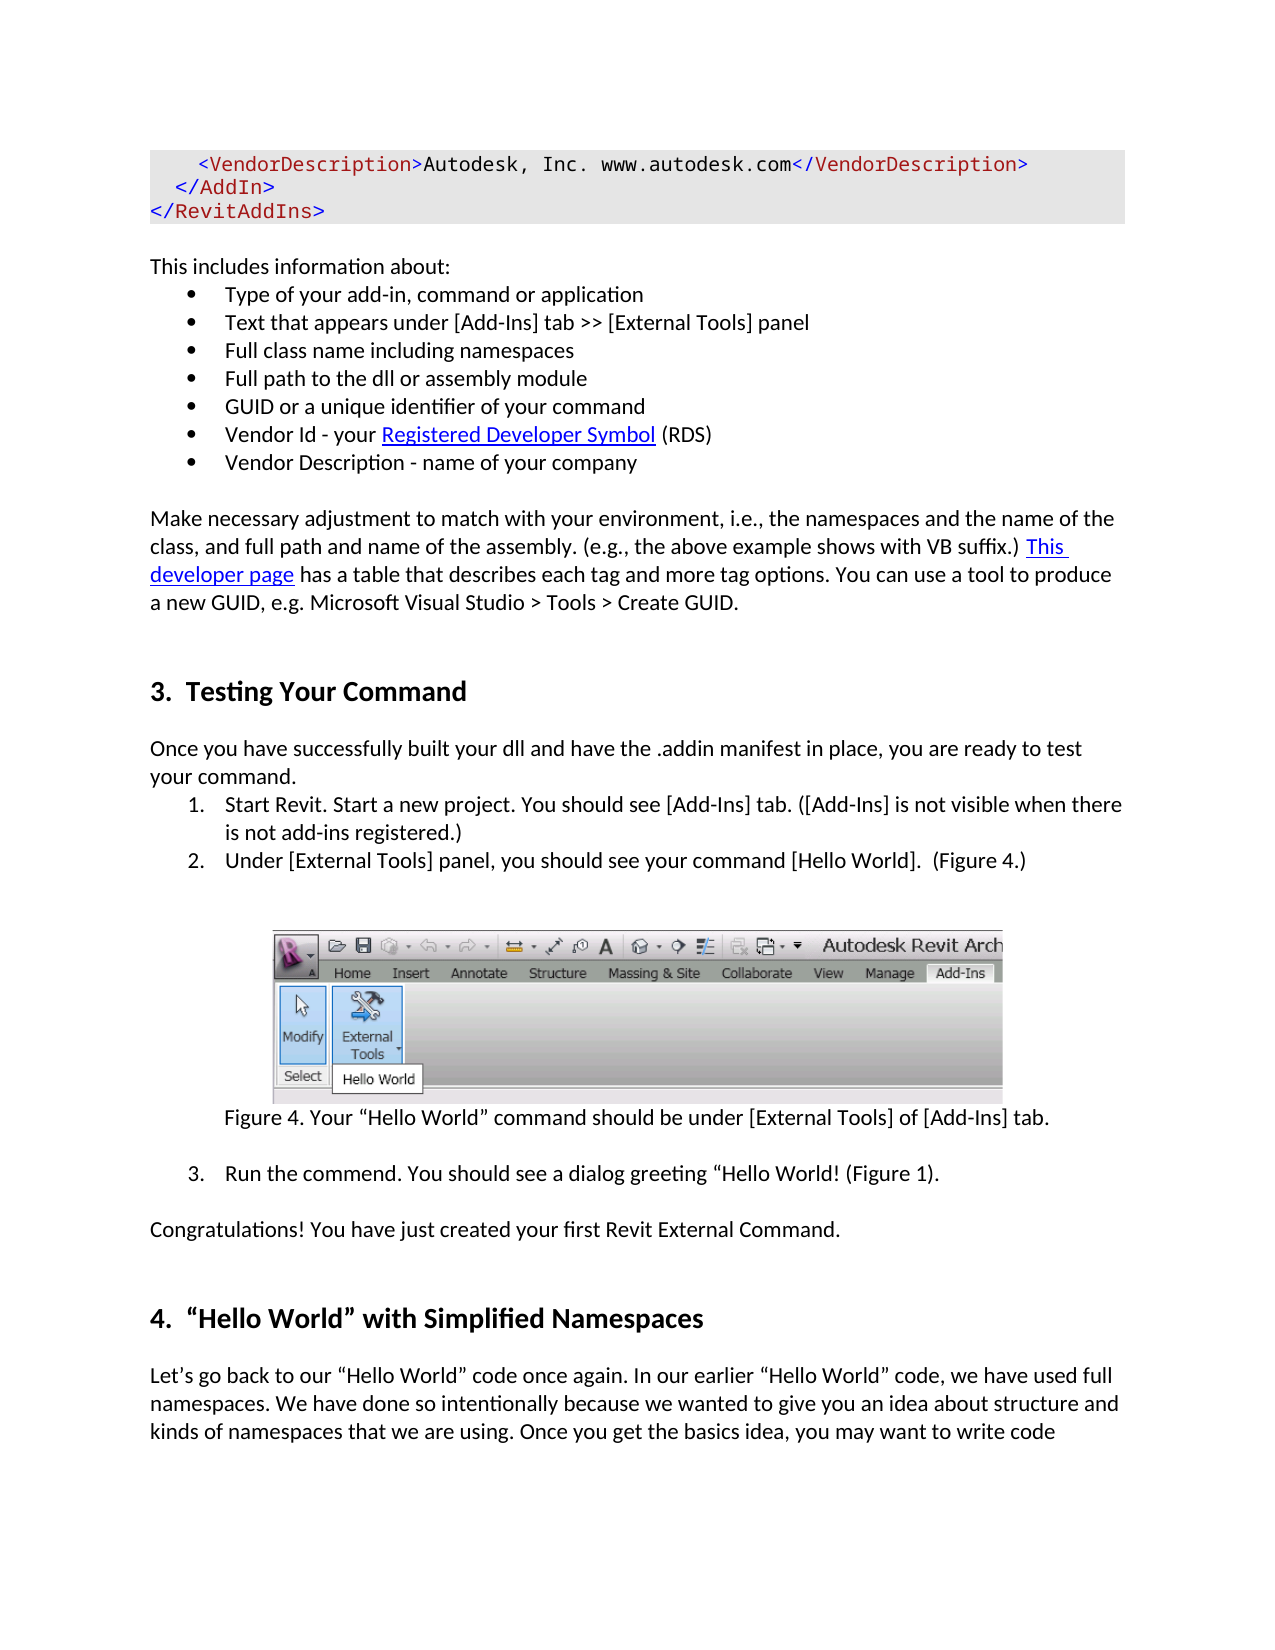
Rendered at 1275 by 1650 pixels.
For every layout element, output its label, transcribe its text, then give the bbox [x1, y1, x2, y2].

picture [272, 930, 1003, 1104]
text 4. “Hello World” with Simplified Namespaces [150, 1300, 1125, 1335]
list GUID or a unique identifier of your command [187, 392, 1125, 420]
list Full path to the dll or assembly module [187, 364, 1125, 392]
list Start Revit. Start a new project. You should see [Add-Ins] tab. ([Add-Ins] is not visible when there is not add-ins registered.) [187, 790, 1125, 846]
text This includes information about: [150, 252, 1125, 280]
list Make necessary adjustment to match with your environment, i.e., the namespaces and the name of the class, and full path and name of the assembly. (e.g., the above example shows with VB suffix.) This developer page has a table that describes each tag and more tag options. You can use a tool to produce a new GUID, e.g. Microsoft Visual Studio > Tools > Create GUID. [150, 504, 1125, 617]
text 3. Testing Your Command [150, 673, 1125, 708]
text Once you have successfully built your dll and have the .addin manifest in place, you are ready to test your command. [150, 734, 1125, 790]
text <VendorDescription>Autodesk, Inc. www.autodesk.com</VendorDescription> [150, 150, 1125, 177]
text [150, 1361, 1125, 1446]
list Under [External Tools] panel, you should see your command [Hello World]. (Figure 4.) [187, 846, 1125, 874]
text </RevitAddIns> [150, 201, 1125, 224]
list Vendor Description - name of your company [187, 448, 1125, 476]
text Figure 4. Your “Hello World” command should be under [External Tools] of [Add-Ins] tab. [150, 1103, 1125, 1132]
text Congratulations! You have just created your first Revit External Command. [150, 1216, 1125, 1244]
list Full class name including namespaces [187, 336, 1125, 364]
text </AddIn> [150, 177, 1125, 201]
list Vendor Id - your Registered Developer Symbol (RDS) [187, 420, 1125, 448]
list Type of your add-in, command or application [187, 280, 1125, 308]
list Text that appears under [Add-Ins] tab >> [External Tools] panel [187, 308, 1125, 336]
list Run the commend. You should see a dialog greeting “Hello World! (Figure 1). [187, 1159, 1125, 1188]
